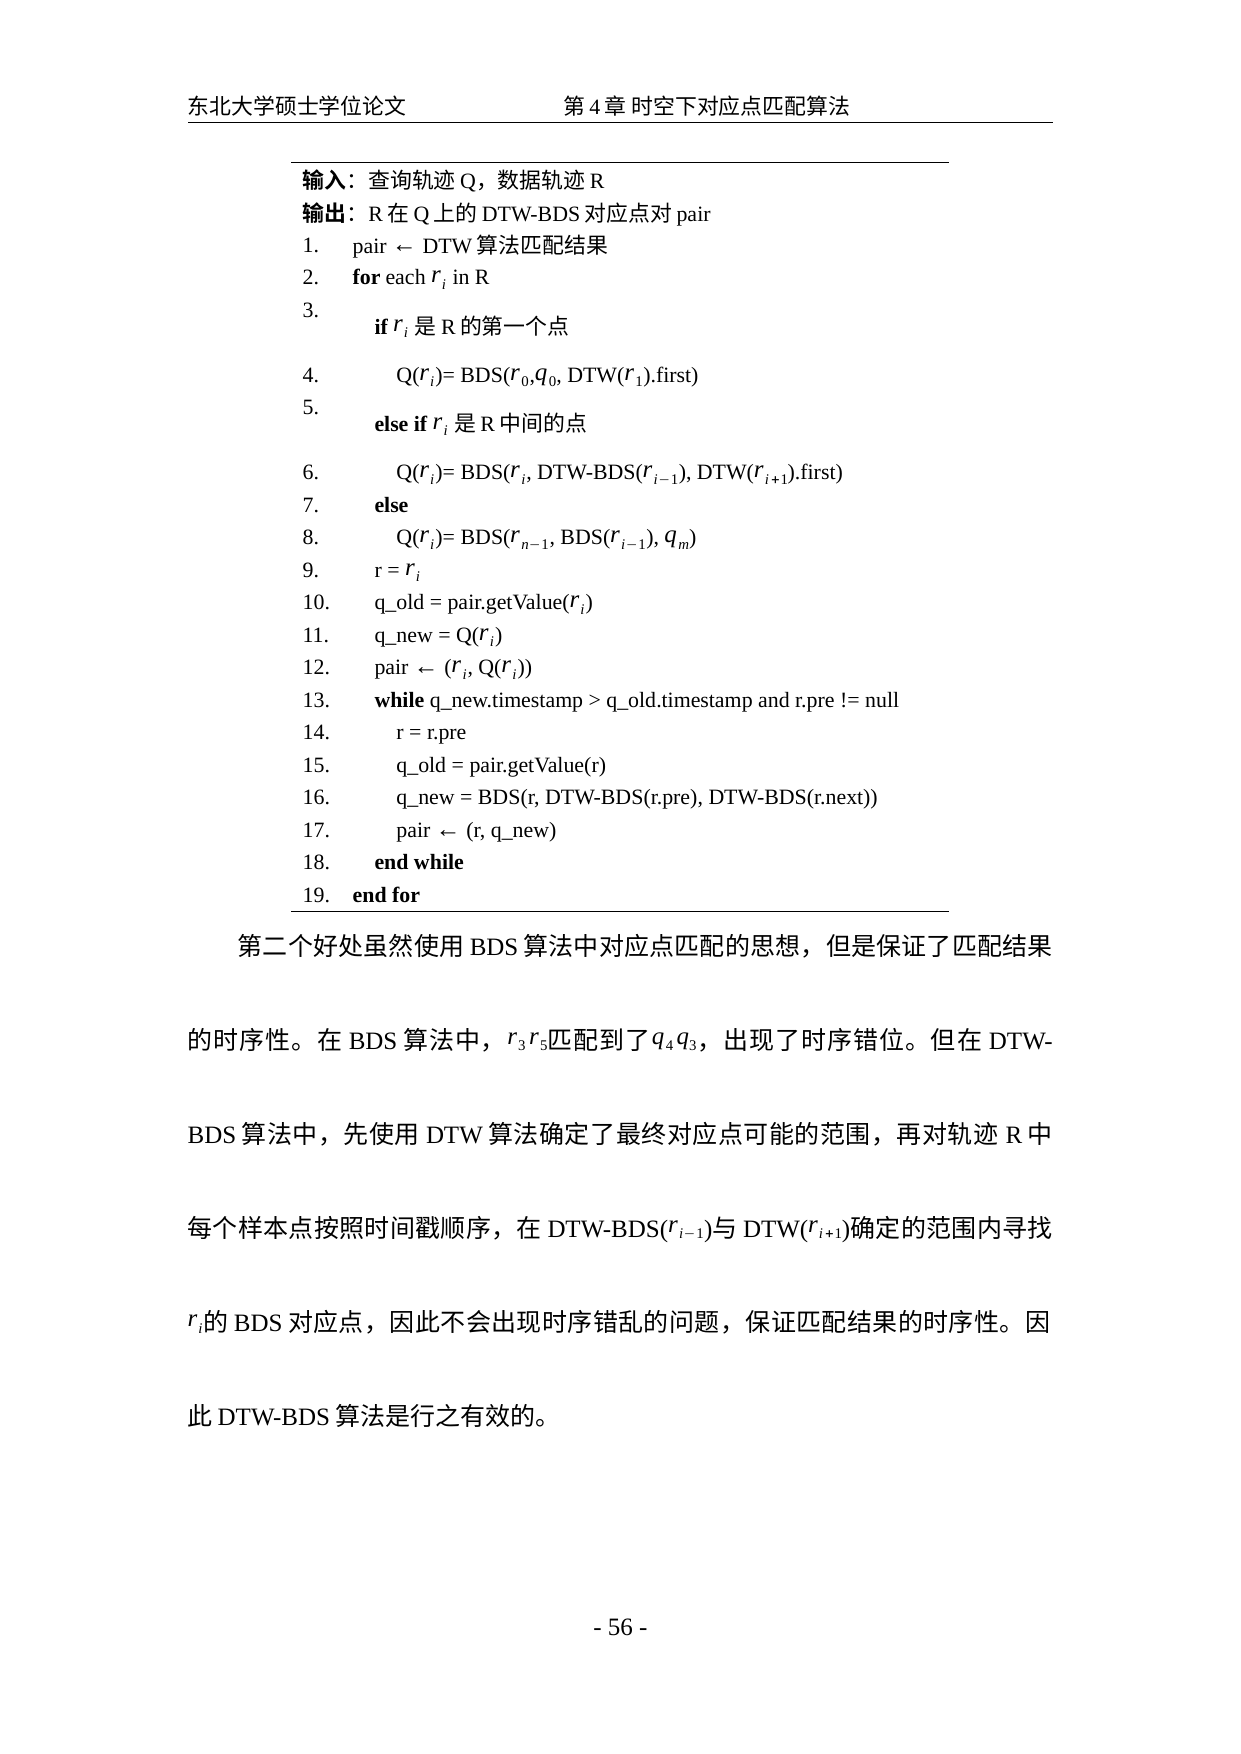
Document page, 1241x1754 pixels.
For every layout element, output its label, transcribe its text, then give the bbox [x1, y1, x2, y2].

table_cell 10. [291, 586, 341, 618]
table_cell r = [341, 553, 949, 586]
table_cell 14. [291, 716, 341, 748]
table_cell else if 是R中间的点 [341, 391, 949, 456]
table_cell 16. [291, 781, 341, 813]
table_cell Q()= BDS(, BDS(), ) [341, 521, 949, 553]
table_cell r = r.pre [341, 716, 949, 748]
text 第二个好处虽然使用BDS算法中对应点匹配的思想，但是保证了匹配结果的时序性。在BDS算法中，匹配到了，出现了时序错位。但在DTW-BDS算法中，先使用DTW算法确定了最终对应点可能的范围，再对轨迹R中每个样本点按照时间戳顺序，在DTW-BDS()与DTW()确定的范围内寻找的BDS对应点，因此不会出现时序错乱的问题，保证匹配结果的时序性。因此DTW-BDS算法是行之有效的。 [187, 912, 1053, 1447]
table_cell 输出：R在Q上的DTW-BDS对应点对pair [291, 196, 949, 228]
table_cell 15. [291, 748, 341, 781]
table_cell 6. [291, 456, 341, 488]
table_cell 2. [291, 261, 341, 293]
table_cell end for [341, 878, 949, 911]
table_cell pair (r, q_new) [341, 813, 949, 846]
table_cell Q()= BDS(,, DTW().first) [341, 358, 949, 391]
table_cell 13. [291, 683, 341, 716]
table_cell 17. [291, 813, 341, 846]
table_cell 18. [291, 846, 341, 878]
table_cell 4. [291, 358, 341, 391]
table_cell end while [341, 846, 949, 878]
table_cell 5. [291, 391, 341, 456]
table_cell 7. [291, 488, 341, 521]
table_cell 19. [291, 878, 341, 911]
table_cell q_old = pair.getValue() [341, 586, 949, 618]
table_cell for each in R [341, 261, 949, 293]
table_cell q_new = Q() [341, 618, 949, 651]
table_cell Q()= BDS(, DTW-BDS(), DTW().first) [341, 456, 949, 488]
table_cell 8. [291, 521, 341, 553]
table_cell 11. [291, 618, 341, 651]
table_cell pair (, Q()) [341, 651, 949, 683]
table_cell pair DTW算法匹配结果 [341, 228, 949, 261]
table_cell q_new = BDS(r, DTW-BDS(r.pre), DTW-BDS(r.next)) [341, 781, 949, 813]
table_cell 1. [291, 228, 341, 261]
table_cell 3. [291, 293, 341, 358]
table_cell if 是R的第一个点 [341, 293, 949, 358]
table_cell 9. [291, 553, 341, 586]
table_cell 输入：查询轨迹Q，数据轨迹R [291, 163, 949, 196]
table_cell else [341, 488, 949, 521]
table_cell 12. [291, 651, 341, 683]
table_cell while q_new.timestamp > q_old.timestamp and r.pre != null [341, 683, 949, 716]
table_cell q_old = pair.getValue(r) [341, 748, 949, 781]
